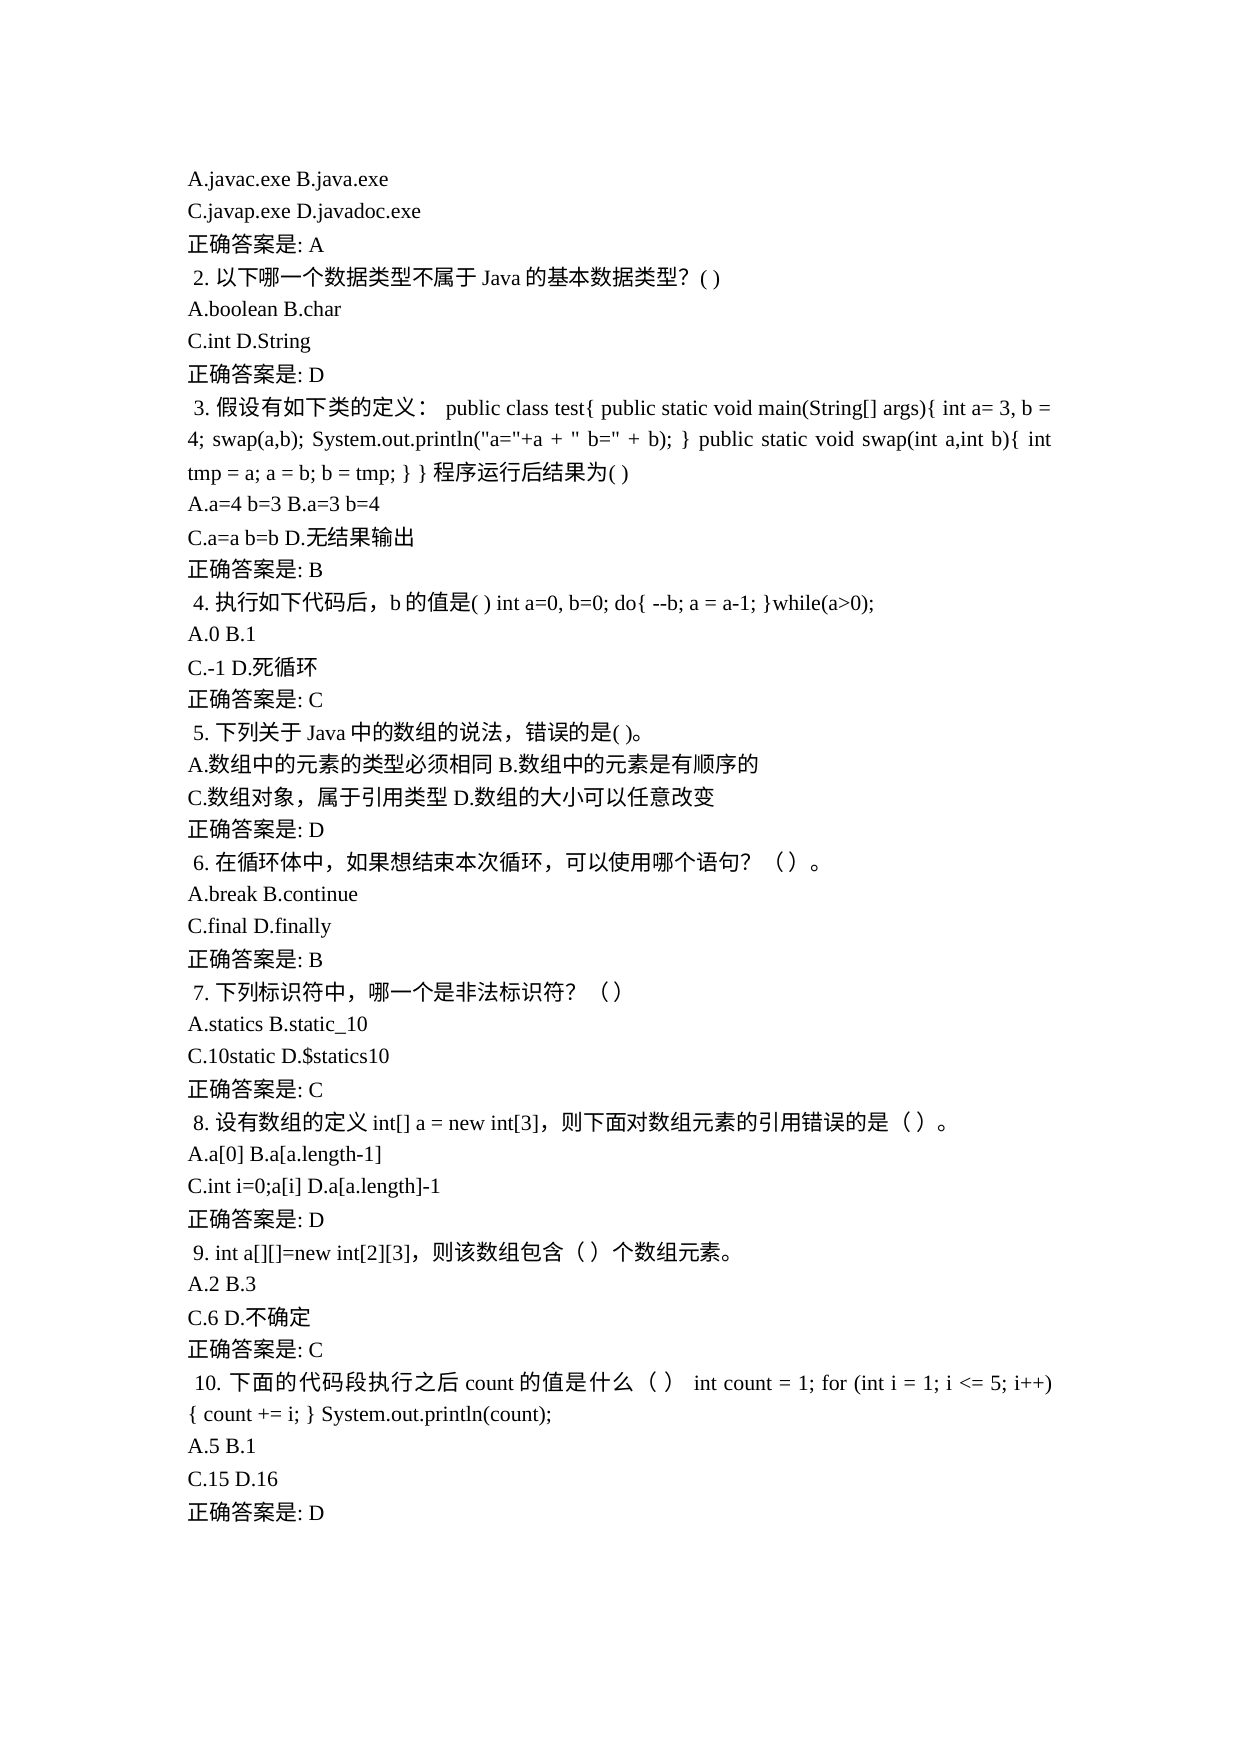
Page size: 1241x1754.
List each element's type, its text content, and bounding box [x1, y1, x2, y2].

text 2. 以下哪一个数据类型不属于Java的基本数据类型？( ) [187, 259, 1053, 292]
text 正确答案是: C [187, 682, 1053, 714]
text 正确答案是: D [187, 1494, 1053, 1527]
text 8. 设有数组的定义int[] a = new int[3]，则下面对数组元素的引用错误的是（ ）。 [187, 1104, 1053, 1137]
text 3. 假设有如下类的定义： public class test{ public static void main(String[] args){ int a= 3, b = 4; swap(a,b); System.out.println("a="+a + " b=" + b); } public static void swap(int a,int b){ int tmp = a; a = b; b = tmp; } } 程序运行后结果为( ) [187, 389, 1053, 487]
text 正确答案是: C [187, 1072, 1053, 1104]
text A.5 B.1 [187, 1429, 1053, 1462]
text 正确答案是: B [187, 942, 1053, 974]
text 正确答案是: D [187, 812, 1053, 844]
text C.a=a b=b D.无结果输出 [187, 519, 1053, 552]
text C.javap.exe D.javadoc.exe [187, 194, 1053, 227]
text 正确答案是: D [187, 1202, 1053, 1234]
text C.-1 D.死循环 [187, 649, 1053, 682]
text 9. int a[][]=new int[2][3]，则该数组包含（ ）个数组元素。 [187, 1234, 1053, 1267]
text 5. 下列关于Java中的数组的说法，错误的是( )。 [187, 714, 1053, 747]
text A.statics B.static_10 [187, 1007, 1053, 1039]
text C.10static D.$statics10 [187, 1039, 1053, 1072]
text 6. 在循环体中，如果想结束本次循环，可以使用哪个语句？（ ）。 [187, 844, 1053, 877]
text 4. 执行如下代码后，b的值是( ) int a=0, b=0; do{ --b; a = a-1; }while(a>0); [187, 584, 1053, 617]
text A.2 B.3 [187, 1267, 1053, 1299]
text C.6 D.不确定 [187, 1299, 1053, 1332]
text C.数组对象，属于引用类型 D.数组的大小可以任意改变 [187, 779, 1053, 812]
text A.0 B.1 [187, 617, 1053, 649]
text 7. 下列标识符中，哪一个是非法标识符？（ ） [187, 974, 1053, 1007]
text 正确答案是: C [187, 1332, 1053, 1364]
text C.final D.finally [187, 909, 1053, 942]
text C.int D.String [187, 324, 1053, 357]
text 正确答案是: D [187, 357, 1053, 389]
text A.a=4 b=3 B.a=3 b=4 [187, 487, 1053, 519]
text A.boolean B.char [187, 292, 1053, 324]
text 正确答案是: A [187, 227, 1053, 259]
text 10. 下面的代码段执行之后count的值是什么（ ） int count = 1; for (int i = 1; i <= 5; i++) { count += i; } System.out.println(count); [187, 1364, 1053, 1429]
text A.a[0] B.a[a.length-1] [187, 1137, 1053, 1169]
text 正确答案是: B [187, 552, 1053, 584]
text C.15 D.16 [187, 1462, 1053, 1494]
text A.javac.exe B.java.exe [187, 162, 1053, 194]
text C.int i=0;a[i] D.a[a.length]-1 [187, 1169, 1053, 1202]
text A.break B.continue [187, 877, 1053, 909]
text A.数组中的元素的类型必须相同 B.数组中的元素是有顺序的 [187, 747, 1053, 779]
